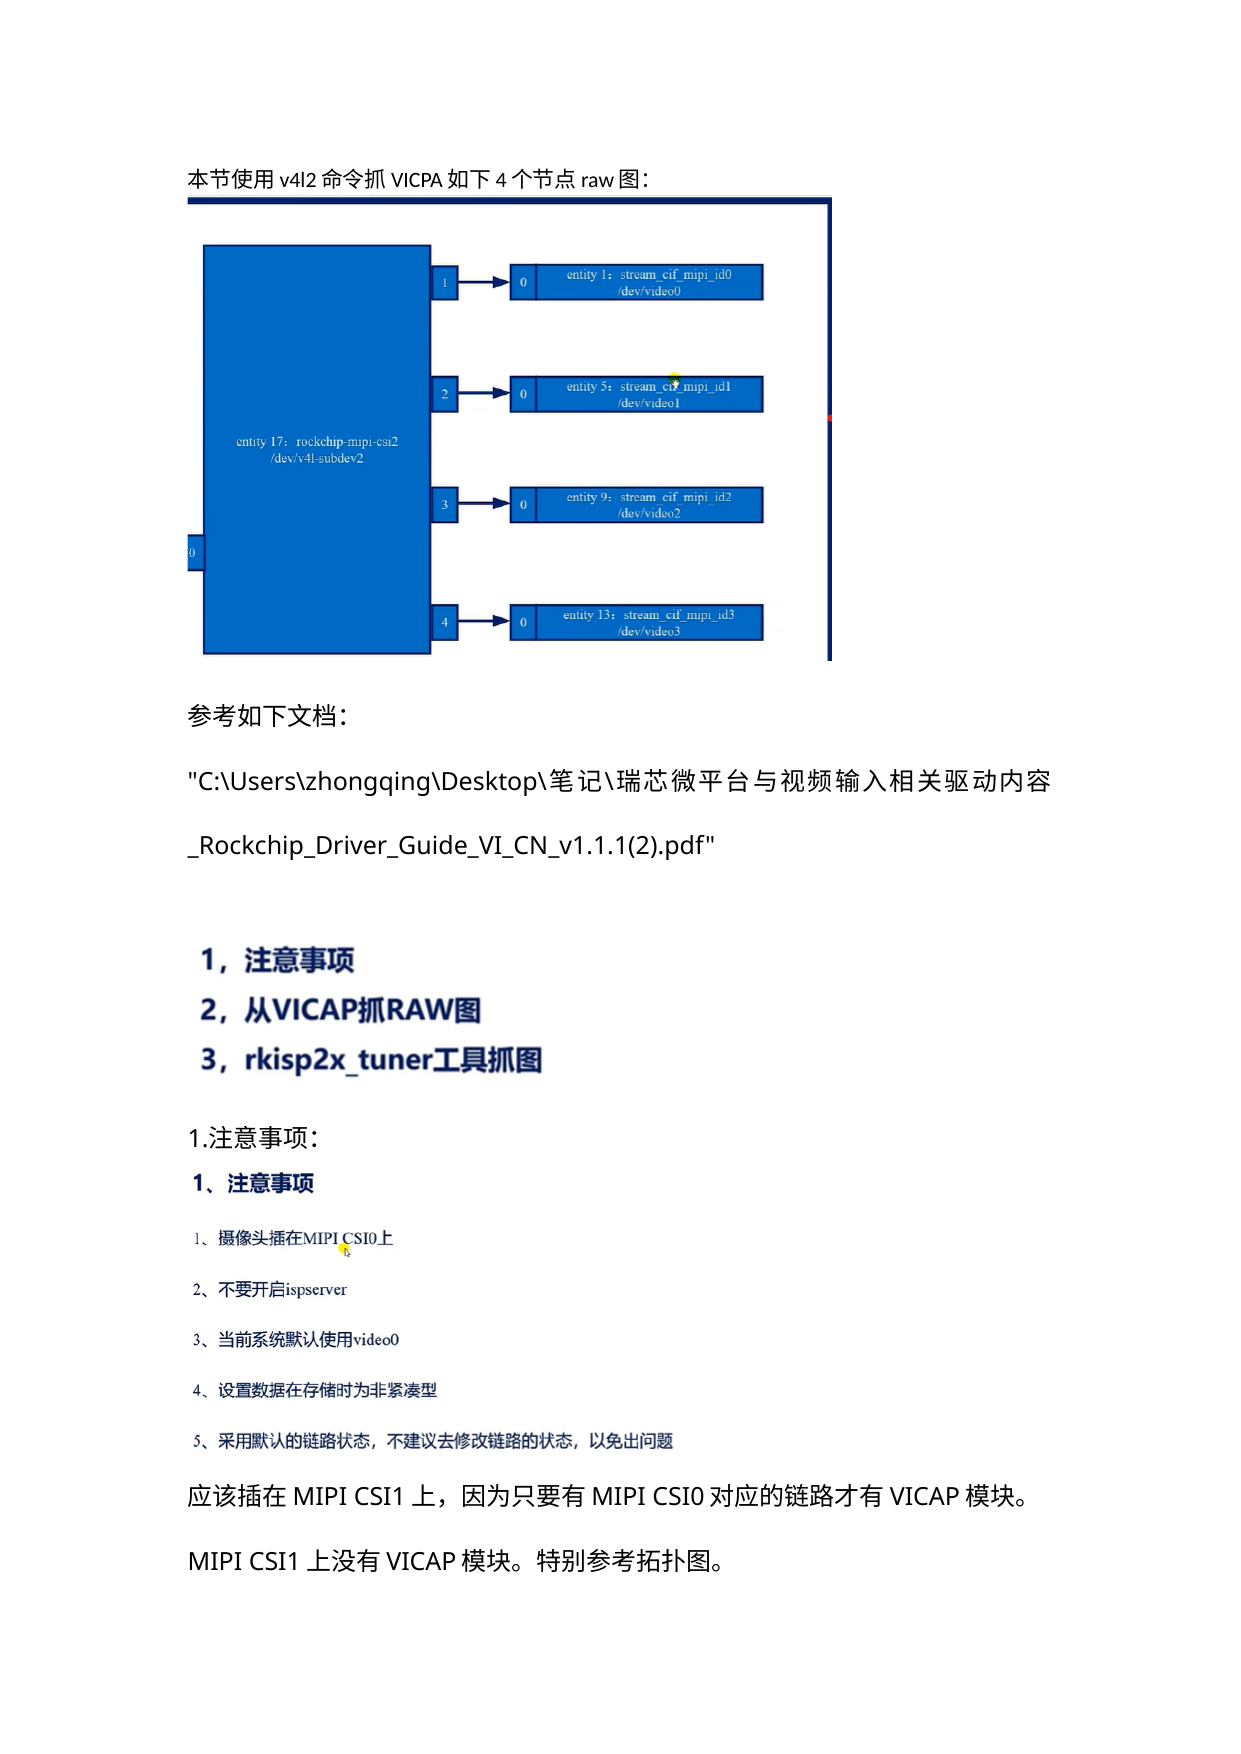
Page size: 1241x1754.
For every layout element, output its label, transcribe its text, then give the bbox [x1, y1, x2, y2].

text "C:\Users\zhongqing\Desktop\笔记\瑞芯微平台与视频输入相关驱动内容_Rockchip_Driver_Guide_VI_CN_v1.1.1(2).pdf" [187, 747, 1053, 877]
text 应该插在MIPI CSI1上，因为只要有MIPI CSI0对应的链路才有VICAP模块。 [187, 1462, 1053, 1527]
picture [187, 942, 558, 1084]
text 1.注意事项： [187, 1104, 1053, 1169]
text 参考如下文档： [187, 682, 1053, 747]
text 本节使用v4l2命令抓VICPA如下4个节点raw图： [187, 162, 1053, 194]
text MIPI CSI1上没有VICAP模块。特别参考拓扑图。 [187, 1527, 1053, 1592]
picture [187, 194, 832, 661]
picture [187, 1169, 679, 1460]
